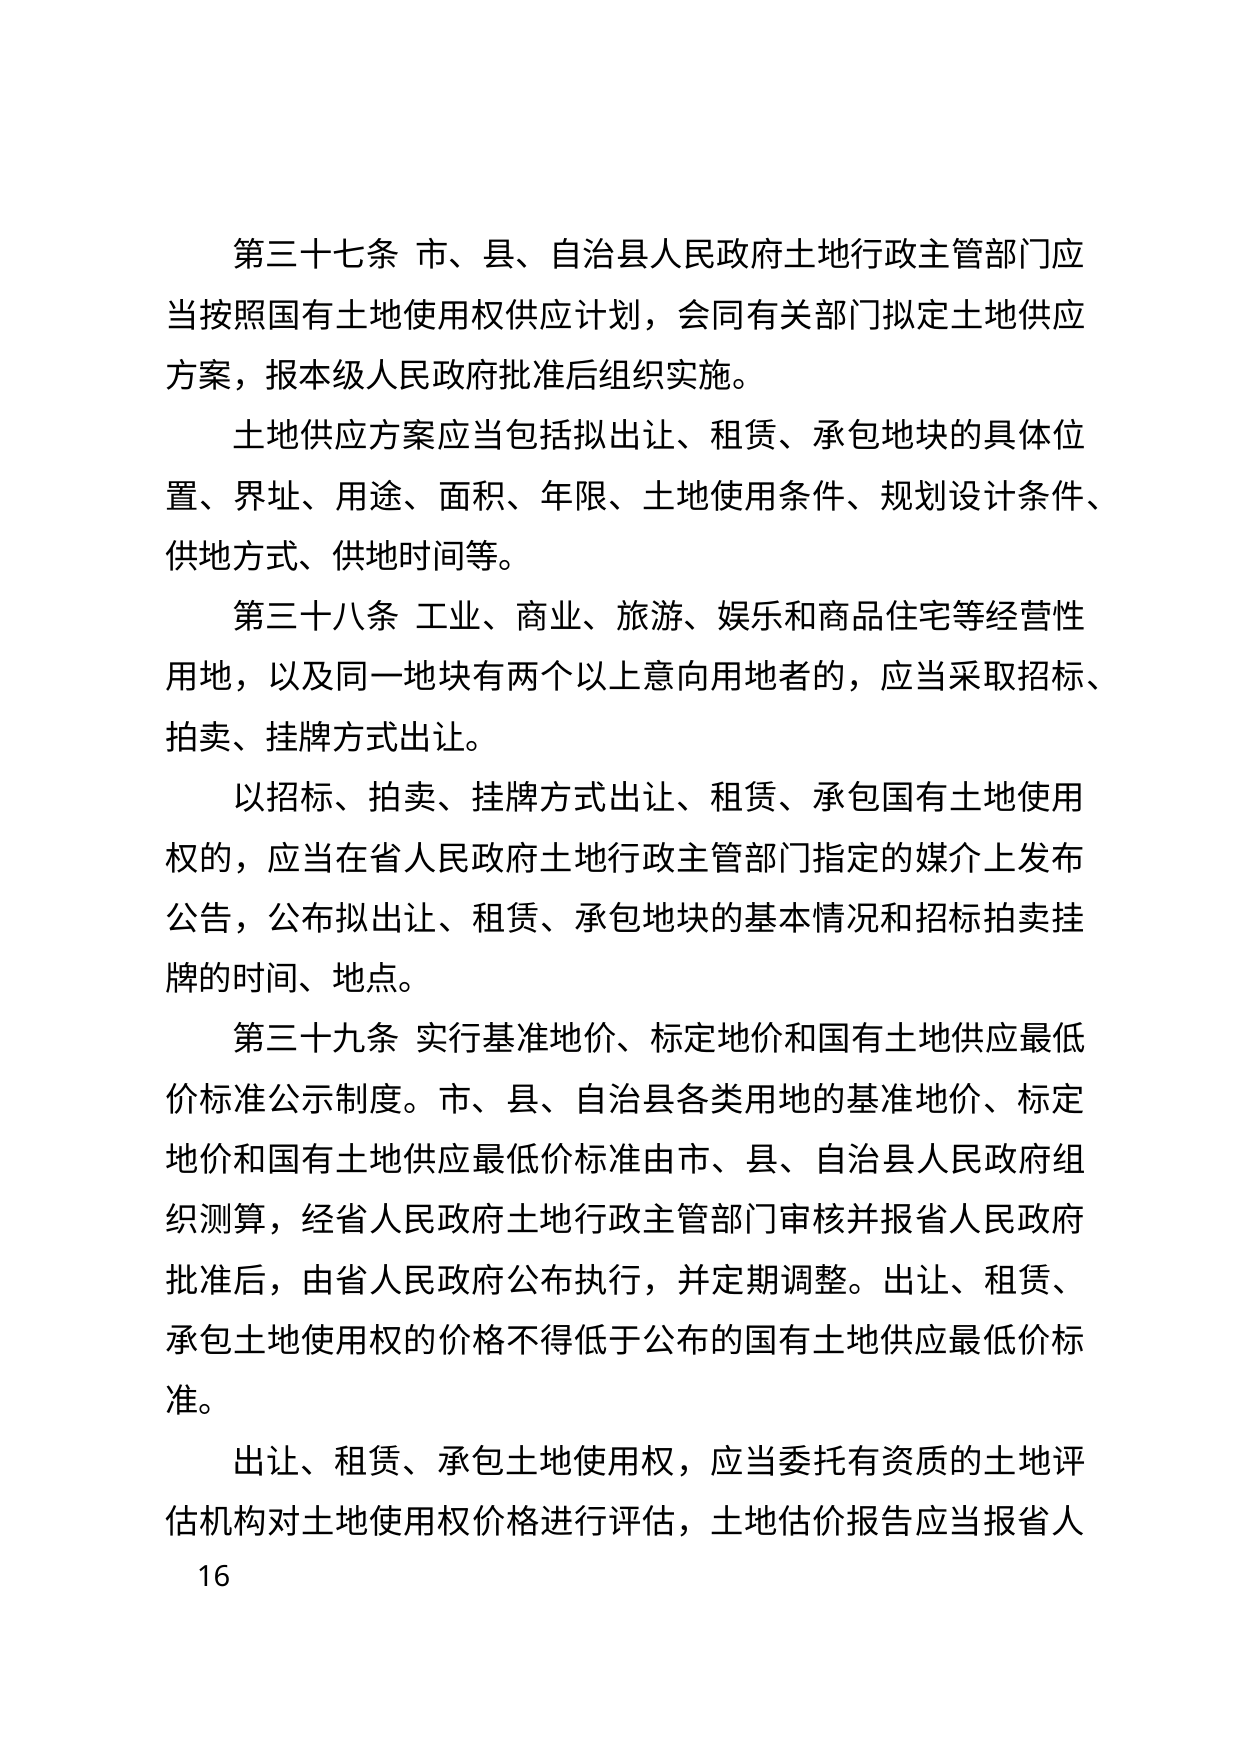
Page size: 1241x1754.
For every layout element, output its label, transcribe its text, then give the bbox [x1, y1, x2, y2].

text 以招标、拍卖、挂牌方式出让、租赁、承包国有土地使用权的，应当在省人民政府土地行政主管部门指定的媒介上发布公告，公布拟出让、租赁、承包地块的基本情况和招标拍卖挂牌的时间、地点。 [165, 761, 1087, 1003]
text 土地供应方案应当包括拟出让、租赁、承包地块的具体位置、界址、用途、面积、年限、土地使用条件、规划设计条件、供地方式、供地时间等。 [165, 399, 1087, 580]
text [165, 1425, 1087, 1545]
text 第三十七条 市、县、自治县人民政府土地行政主管部门应当按照国有土地使用权供应计划，会同有关部门拟定土地供应方案，报本级人民政府批准后组织实施。 [165, 218, 1087, 399]
text 第三十八条 工业、商业、旅游、娱乐和商品住宅等经营性用地，以及同一地块有两个以上意向用地者的，应当采取招标、拍卖、挂牌方式出让。 [165, 580, 1087, 761]
text 第三十九条 实行基准地价、标定地价和国有土地供应最低价标准公示制度。市、县、自治县各类用地的基准地价、标定地价和国有土地供应最低价标准由市、县、自治县人民政府组织测算，经省人民政府土地行政主管部门审核并报省人民政府批准后，由省人民政府公布执行，并定期调整。出让、租赁、承包土地使用权的价格不得低于公布的国有土地供应最低价标准。 [165, 1003, 1087, 1425]
